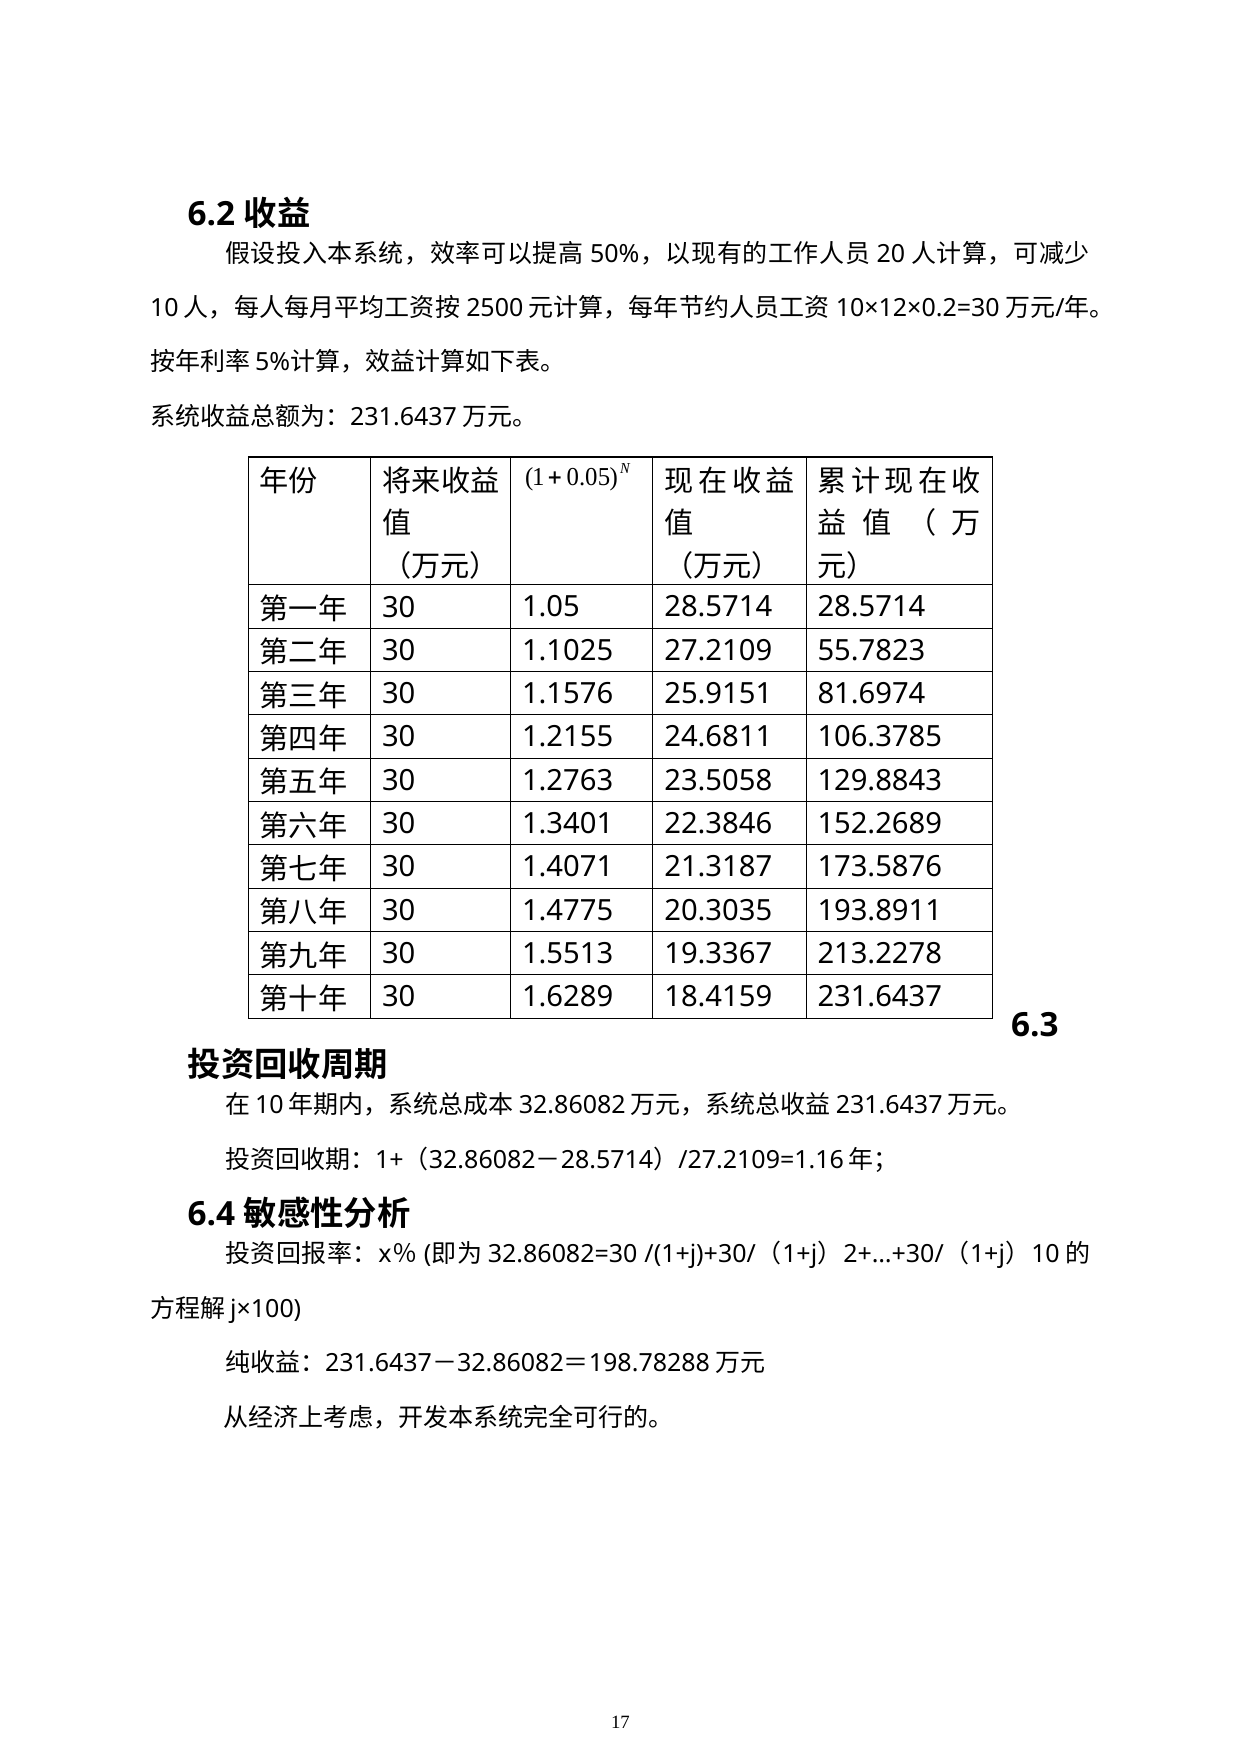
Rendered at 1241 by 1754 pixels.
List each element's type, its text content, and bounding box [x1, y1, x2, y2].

table_cell 23.5058 [653, 759, 806, 801]
table_cell 27.2109 [653, 629, 806, 671]
text 在10年期内，系统总成本32.86082万元，系统总收益231.6437万元。 [150, 1085, 1090, 1121]
text 6.3 投资回收周期 [187, 1004, 1090, 1085]
table_cell 25.9151 [653, 672, 806, 714]
table_cell 1.2155 [511, 715, 652, 758]
table_cell 第二年 [249, 629, 370, 671]
table_cell 106.3785 [807, 715, 992, 758]
table_cell 第三年 [249, 672, 370, 714]
table_cell 第十年 [249, 975, 370, 1018]
table_cell 213.2278 [807, 932, 992, 974]
table_cell 28.5714 [653, 585, 806, 628]
table_cell 1.6289 [511, 975, 652, 1018]
table_cell 第八年 [249, 889, 370, 931]
table_cell 1.2763 [511, 759, 652, 801]
text 假设投入本系统，效率可以提高50%，以现有的工作人员20人计算，可减少10人，每人每月平均工资按2500元计算，每年节约人员工资10×12×0.2=30万元/年。按年利率5%计算，效益计算如下表。 [150, 233, 1090, 378]
table_cell 152.2689 [807, 802, 992, 844]
table_cell 1.5513 [511, 932, 652, 974]
table_cell 第五年 [249, 759, 370, 801]
table_cell 30 [371, 802, 510, 844]
table_cell 第九年 [249, 932, 370, 974]
table_cell 30 [371, 672, 510, 714]
table_cell 20.3035 [653, 889, 806, 931]
table_header 现在收益值 （万元） [653, 458, 806, 584]
table_cell 173.5876 [807, 845, 992, 888]
table_cell 231.6437 [807, 975, 992, 1018]
table_cell 30 [371, 975, 510, 1018]
table_cell 30 [371, 889, 510, 931]
table_cell 30 [371, 759, 510, 801]
table_cell 193.8911 [807, 889, 992, 931]
table_cell 19.3367 [653, 932, 806, 974]
table_cell 30 [371, 932, 510, 974]
table_cell 第四年 [249, 715, 370, 758]
table_header 累计现在收益值（万元） [807, 458, 992, 584]
table_cell 第一年 [249, 585, 370, 628]
text 6.2 收益 [187, 193, 1090, 233]
text 投资回收期：1+（32.86082－28.5714）/27.2109=1.16年； [150, 1139, 1090, 1175]
table_cell 第七年 [249, 845, 370, 888]
table_cell 1.4071 [511, 845, 652, 888]
table_cell 30 [371, 845, 510, 888]
table_cell 1.3401 [511, 802, 652, 844]
table_cell 22.3846 [653, 802, 806, 844]
table_cell 1.4775 [511, 889, 652, 931]
text 系统收益总额为：231.6437万元。 [150, 396, 1090, 432]
table_cell 30 [371, 629, 510, 671]
text 纯收益：231.6437－32.86082＝198.78288万元 [225, 1343, 1090, 1379]
table_cell 1.1025 [511, 629, 652, 671]
table_cell 129.8843 [807, 759, 992, 801]
text 投资回报率：x％ (即为32.86082=30 /(1+j)+30/（1+j）2+…+30/（1+j）10的方程解j×100) [150, 1234, 1090, 1324]
table_cell 30 [371, 715, 510, 758]
table_cell 1.1576 [511, 672, 652, 714]
table_cell 18.4159 [653, 975, 806, 1018]
table_cell 21.3187 [653, 845, 806, 888]
table_header 将来收益值 （万元） [371, 458, 510, 584]
table_header 年份 [249, 458, 370, 584]
table_cell 28.5714 [807, 585, 992, 628]
table_cell 1.05 [511, 585, 652, 628]
table_cell 30 [371, 585, 510, 628]
table_cell 24.6811 [653, 715, 806, 758]
text 从经济上考虑，开发本系统完全可行的。 [150, 1397, 1090, 1433]
table_header [511, 458, 652, 584]
table_cell 第六年 [249, 802, 370, 844]
table_cell 55.7823 [807, 629, 992, 671]
table_cell 81.6974 [807, 672, 992, 714]
text 6.4 敏感性分析 [187, 1193, 1090, 1234]
